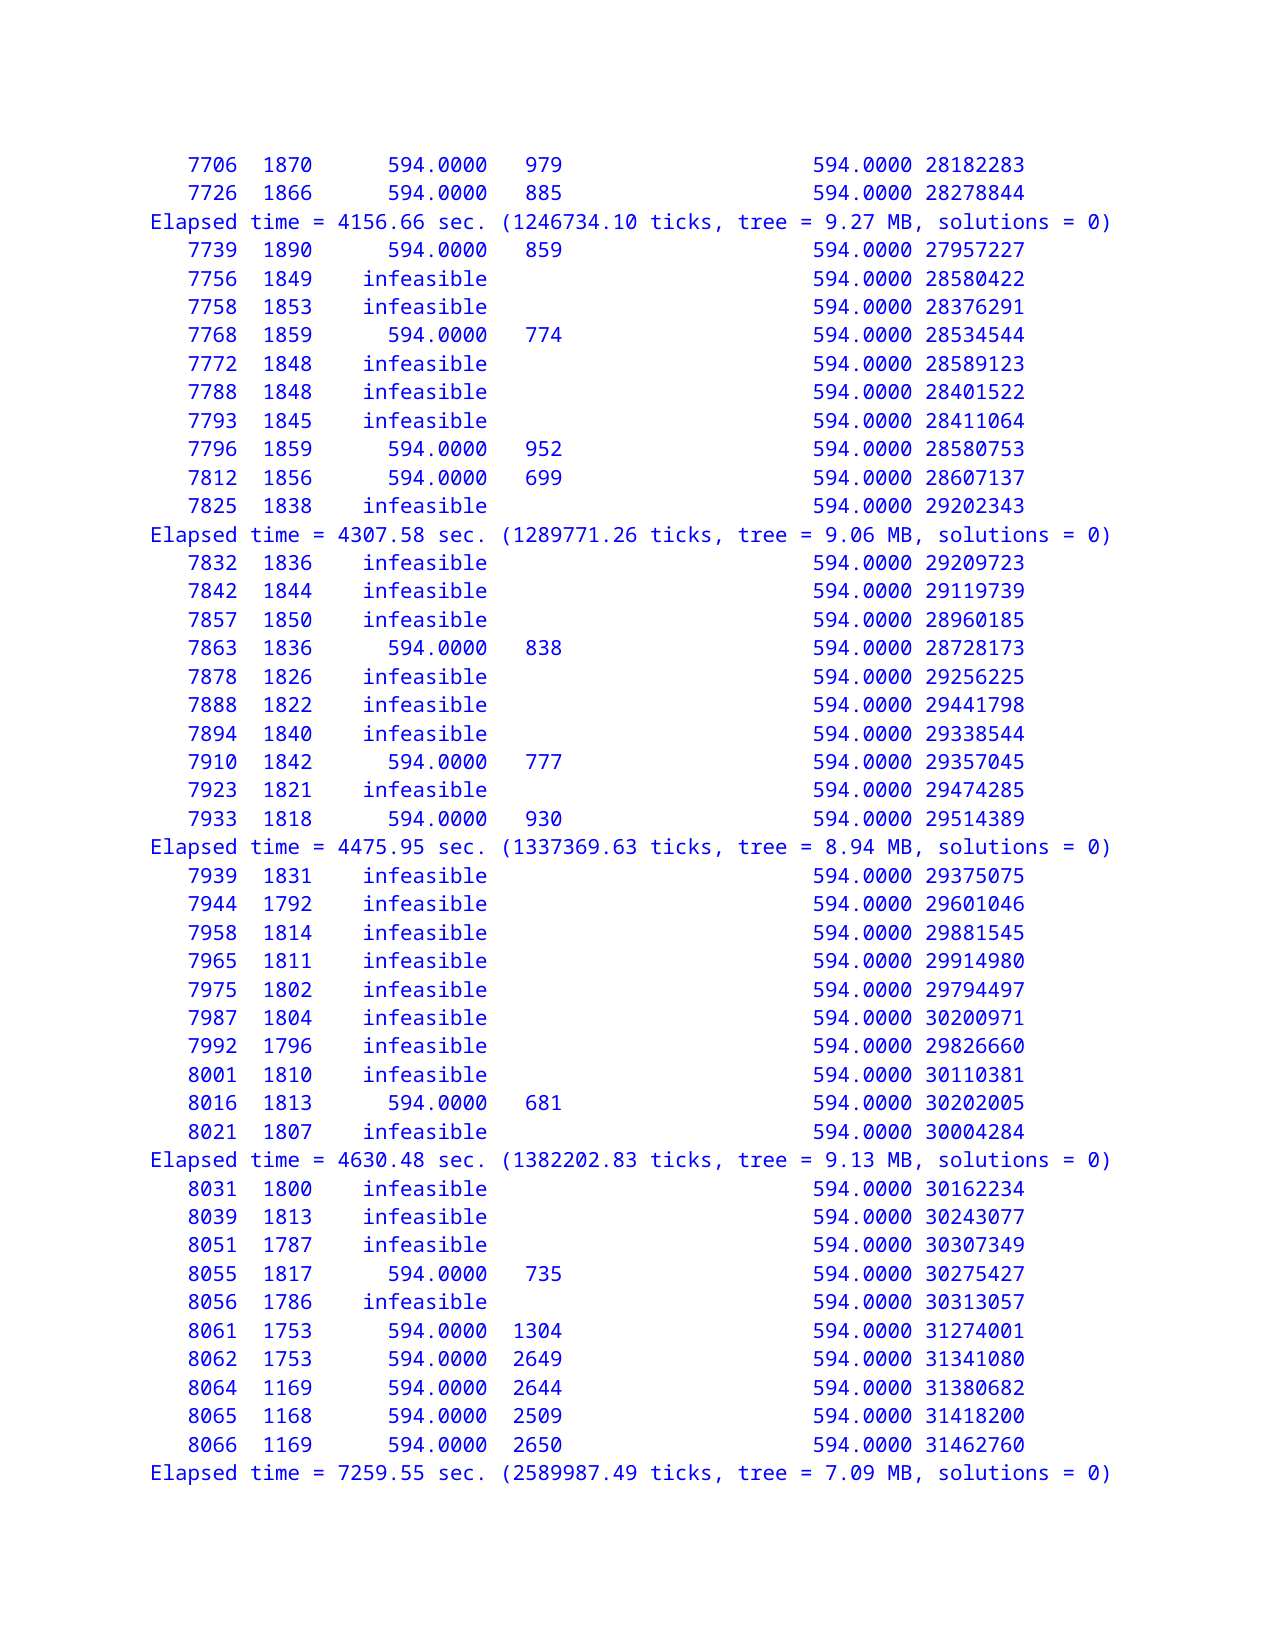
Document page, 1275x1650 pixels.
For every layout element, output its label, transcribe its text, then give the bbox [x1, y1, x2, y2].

text 7857 1850 infeasible 594.0000 28960185 [150, 605, 1125, 633]
text 7910 1842 594.0000 777 594.0000 29357045 [150, 747, 1125, 776]
text 8021 1807 infeasible 594.0000 30004284 [150, 1117, 1125, 1145]
text 7812 1856 594.0000 699 594.0000 28607137 [150, 463, 1125, 491]
text 8001 1810 infeasible 594.0000 30110381 [150, 1060, 1125, 1088]
text 7992 1796 infeasible 594.0000 29826660 [150, 1032, 1125, 1060]
text 7975 1802 infeasible 594.0000 29794497 [150, 975, 1125, 1003]
text Elapsed time = 4630.48 sec. (1382202.83 ticks, tree = 9.13 MB, solutions = 0) [150, 1145, 1125, 1174]
text 7739 1890 594.0000 859 594.0000 27957227 [150, 235, 1125, 264]
text 8061 1753 594.0000 1304 594.0000 31274001 [150, 1316, 1125, 1344]
text 7944 1792 infeasible 594.0000 29601046 [150, 889, 1125, 918]
text 8039 1813 infeasible 594.0000 30243077 [150, 1202, 1125, 1231]
text 7768 1859 594.0000 774 594.0000 28534544 [150, 321, 1125, 349]
text 8016 1813 594.0000 681 594.0000 30202005 [150, 1088, 1125, 1117]
text 7706 1870 594.0000 979 594.0000 28182283 [150, 150, 1125, 178]
text 7888 1822 infeasible 594.0000 29441798 [150, 690, 1125, 719]
text 7825 1838 infeasible 594.0000 29202343 [150, 491, 1125, 520]
text 7923 1821 infeasible 594.0000 29474285 [150, 776, 1125, 804]
text 7793 1845 infeasible 594.0000 28411064 [150, 406, 1125, 434]
text 7788 1848 infeasible 594.0000 28401522 [150, 377, 1125, 406]
text 7832 1836 infeasible 594.0000 29209723 [150, 548, 1125, 577]
text 7772 1848 infeasible 594.0000 28589123 [150, 349, 1125, 377]
text 8051 1787 infeasible 594.0000 30307349 [150, 1231, 1125, 1259]
text 7894 1840 infeasible 594.0000 29338544 [150, 719, 1125, 747]
text 7842 1844 infeasible 594.0000 29119739 [150, 577, 1125, 605]
text 8065 1168 594.0000 2509 594.0000 31418200 [150, 1401, 1125, 1430]
text 8056 1786 infeasible 594.0000 30313057 [150, 1287, 1125, 1316]
text 7756 1849 infeasible 594.0000 28580422 [150, 264, 1125, 292]
text 7796 1859 594.0000 952 594.0000 28580753 [150, 434, 1125, 463]
text Elapsed time = 4156.66 sec. (1246734.10 ticks, tree = 9.27 MB, solutions = 0) [150, 207, 1125, 235]
text Elapsed time = 4475.95 sec. (1337369.63 ticks, tree = 8.94 MB, solutions = 0) [150, 832, 1125, 861]
text 7987 1804 infeasible 594.0000 30200971 [150, 1003, 1125, 1032]
text 8066 1169 594.0000 2650 594.0000 31462760 [150, 1430, 1125, 1458]
text 7958 1814 infeasible 594.0000 29881545 [150, 918, 1125, 946]
text 7726 1866 594.0000 885 594.0000 28278844 [150, 178, 1125, 207]
text Elapsed time = 4307.58 sec. (1289771.26 ticks, tree = 9.06 MB, solutions = 0) [150, 520, 1125, 548]
text 8064 1169 594.0000 2644 594.0000 31380682 [150, 1373, 1125, 1401]
text 7965 1811 infeasible 594.0000 29914980 [150, 946, 1125, 975]
text 7939 1831 infeasible 594.0000 29375075 [150, 861, 1125, 889]
text 7878 1826 infeasible 594.0000 29256225 [150, 662, 1125, 690]
text 7758 1853 infeasible 594.0000 28376291 [150, 292, 1125, 321]
text Elapsed time = 7259.55 sec. (2589987.49 ticks, tree = 7.09 MB, solutions = 0) [150, 1458, 1125, 1487]
text 7863 1836 594.0000 838 594.0000 28728173 [150, 633, 1125, 662]
text 8062 1753 594.0000 2649 594.0000 31341080 [150, 1344, 1125, 1373]
text 8055 1817 594.0000 735 594.0000 30275427 [150, 1259, 1125, 1287]
text 8031 1800 infeasible 594.0000 30162234 [150, 1174, 1125, 1202]
text 7933 1818 594.0000 930 594.0000 29514389 [150, 804, 1125, 832]
